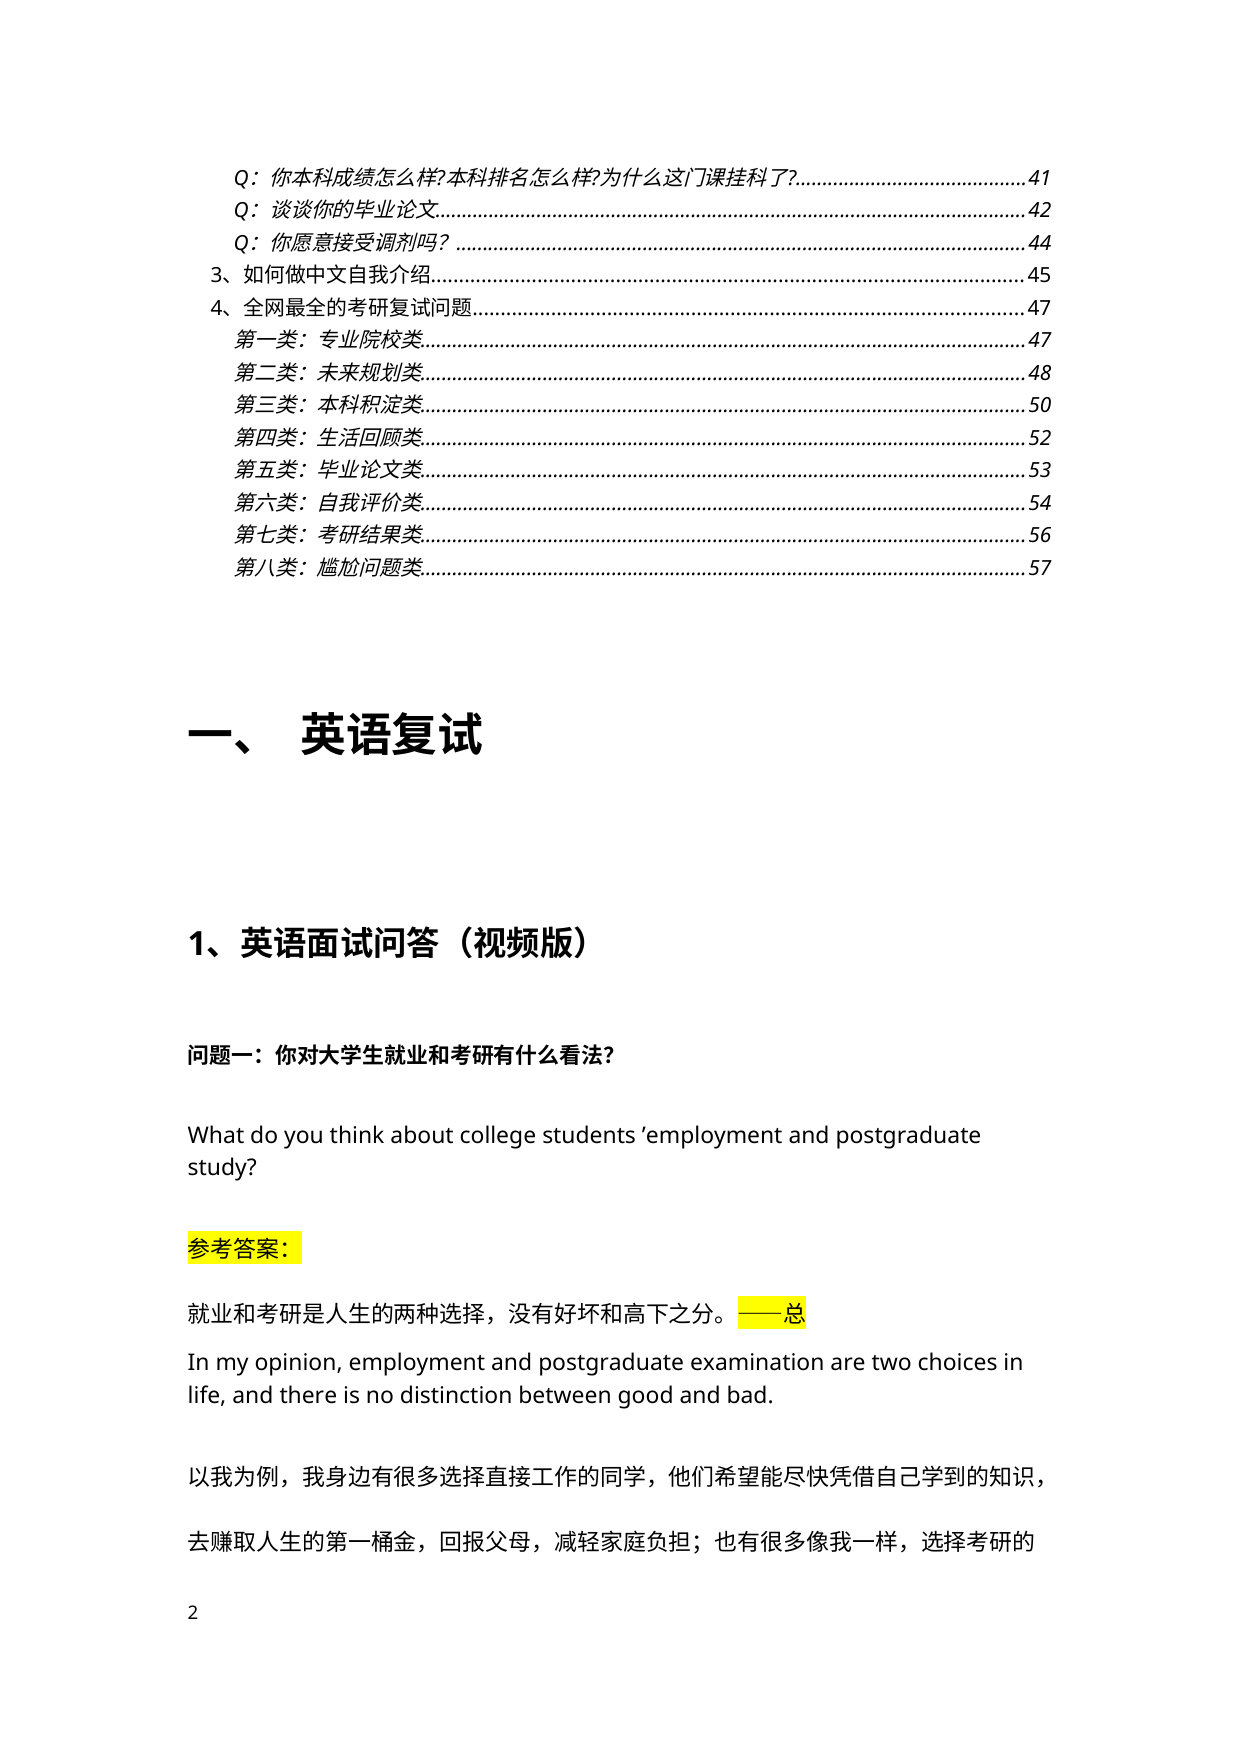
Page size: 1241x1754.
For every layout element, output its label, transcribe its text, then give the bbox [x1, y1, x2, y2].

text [187, 1443, 1053, 1573]
text What do you think about college students ’employment and postgraduate study? [187, 1118, 1053, 1183]
subtitle 1、英语面试问答（视频版） [187, 908, 1053, 973]
text In my opinion, employment and postgraduate examination are two choices in life, and there is no distinction between good and bad. [187, 1346, 1053, 1411]
subtitle 英语复试 [187, 683, 1053, 780]
subtitle 问题一：你对大学生就业和考研有什么看法？ [187, 1038, 1053, 1070]
text 参考答案： [187, 1216, 1053, 1281]
text 就业和考研是人生的两种选择，没有好坏和高下之分。——总 [187, 1281, 1053, 1346]
